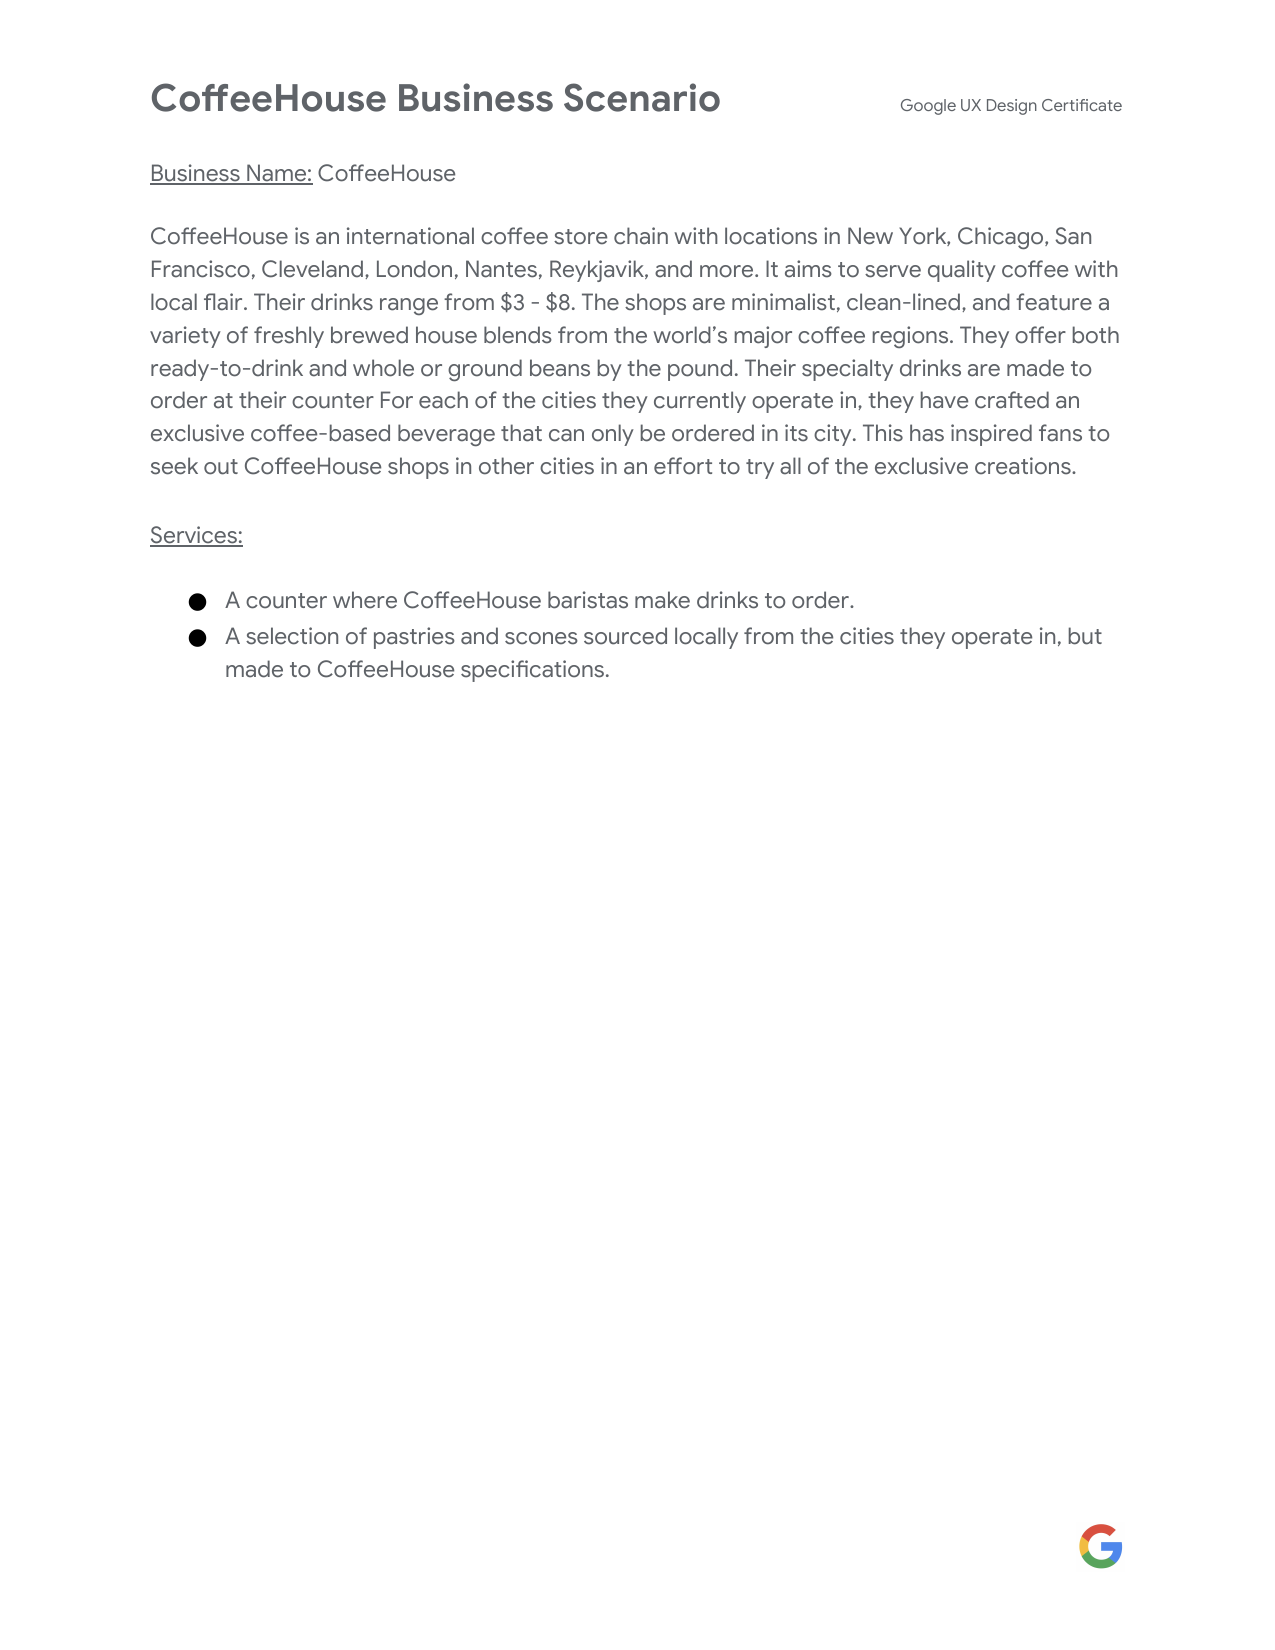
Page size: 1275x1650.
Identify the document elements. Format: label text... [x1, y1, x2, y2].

list A selection of pastries and scones sourced locally from the cities they operate in, but made to CoffeeHouse specifications. [187, 620, 1125, 684]
picture [1076, 1522, 1125, 1572]
text Business Name: CoffeeHouse CoffeeHouse is an international coffee store chain with locations in New York, Chicago, San Francisco, Cleveland, London, Nantes, Reykjavik, and more. It aims to serve quality coffee with local flair. Their drinks range from $3 - $8. The shops are minimalist, clean-lined, and feature a variety of freshly brewed house blends from the world’s major coffee regions. They offer both ready-to-drink and whole or ground beans by the pound. Their specialty drinks are made to order at their counter For each of the cities they currently operate in, they have crafted an exclusive coffee-based beverage that can only be ordered in its city. This has inspired fans to seek out CoffeeHouse shops in other cities in an effort to try all of the exclusive creations. Services: [150, 159, 1125, 580]
list A counter where CoffeeHouse baristas make drinks to order. [187, 584, 1125, 615]
